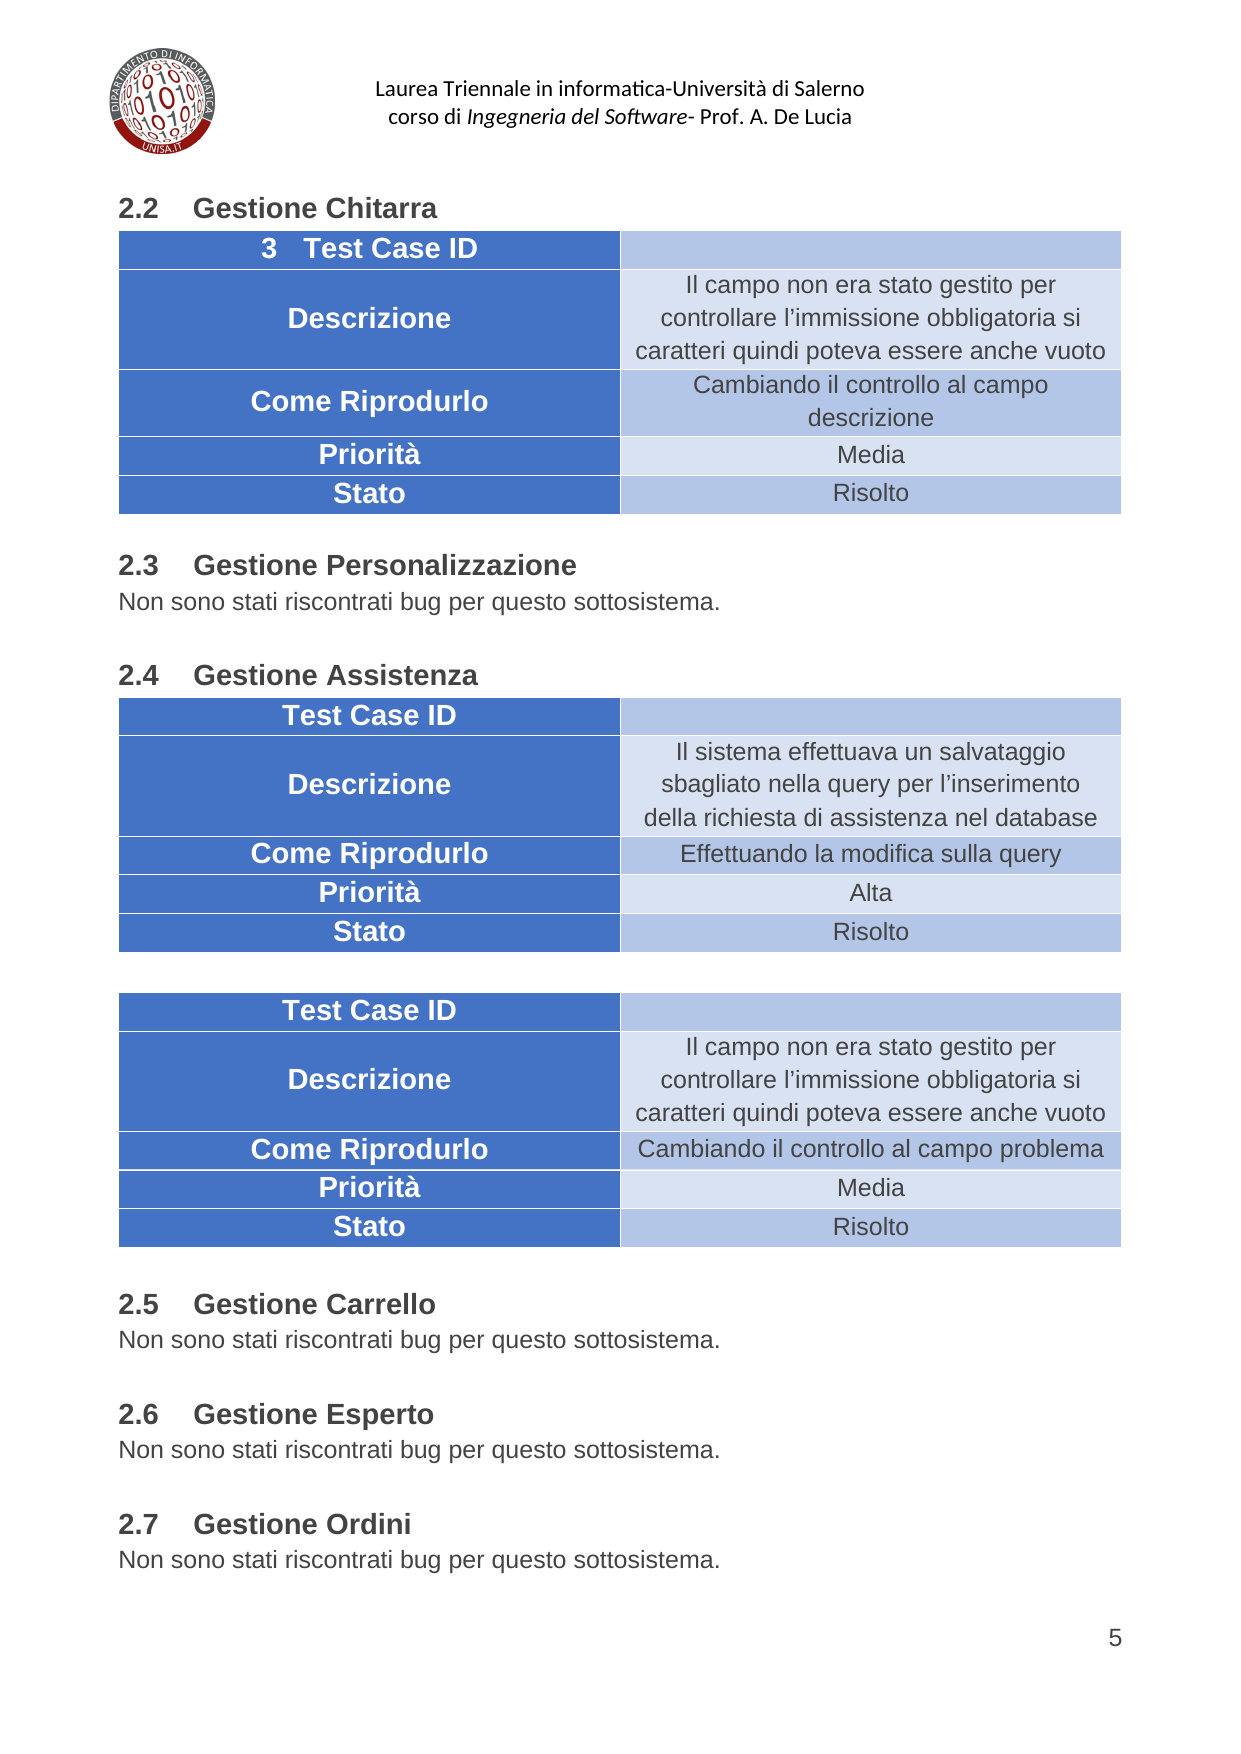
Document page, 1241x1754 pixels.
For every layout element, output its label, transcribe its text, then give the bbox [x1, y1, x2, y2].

table_cell Descrizione [119, 1032, 620, 1131]
table_cell Priorità [119, 875, 620, 913]
table_header Test Case ID [119, 231, 620, 269]
table_header [621, 231, 1121, 269]
text Non sono stati riscontrati bug per questo sottosistema. [118, 1435, 1122, 1464]
picture [109, 48, 215, 154]
table_header Test Case ID [119, 698, 620, 735]
table_cell Descrizione [119, 736, 620, 836]
table_cell Cambiando il controllo al campo descrizione [621, 370, 1121, 436]
list Gestione Ordini [118, 1507, 1122, 1541]
table_cell Alta [621, 875, 1121, 913]
table_cell Descrizione [119, 270, 620, 369]
list Gestione Assistenza [118, 658, 1122, 692]
table_cell Risolto [621, 476, 1121, 514]
table_cell Priorità [119, 437, 620, 475]
table_cell Il campo non era stato gestito per controllare l’immissione obbligatoria si caratteri quindi poteva essere anche vuoto [621, 1032, 1121, 1131]
table_cell Come Riprodurlo [119, 370, 620, 436]
table_header [621, 698, 1121, 735]
table_header Test Case ID [119, 993, 620, 1031]
table_cell Risolto [621, 914, 1121, 952]
table_cell Il sistema effettuava un salvataggio sbagliato nella query per l’inserimento della richiesta di assistenza nel database [621, 736, 1121, 836]
table_cell Stato [119, 1209, 620, 1247]
text Non sono stati riscontrati bug per questo sottosistema. [118, 1546, 1122, 1574]
table_cell Media [621, 437, 1121, 475]
table_cell Effettuando la modifica sulla query [621, 837, 1121, 874]
text Non sono stati riscontrati bug per questo sottosistema. [118, 1325, 1122, 1354]
table_cell Risolto [621, 1209, 1121, 1247]
table_cell Stato [119, 476, 620, 514]
table_cell Stato [119, 914, 620, 952]
list Gestione Personalizzazione [118, 548, 1122, 581]
table_cell Cambiando il controllo al campo problema [621, 1132, 1121, 1169]
table_cell Priorità [119, 1171, 620, 1208]
list Gestione Esperto [118, 1397, 1122, 1430]
text Non sono stati riscontrati bug per questo sottosistema. [118, 586, 1122, 615]
table_header [621, 993, 1121, 1031]
table_cell Il campo non era stato gestito per controllare l’immissione obbligatoria si caratteri quindi poteva essere anche vuoto [621, 270, 1121, 369]
table_cell Come Riprodurlo [119, 837, 620, 874]
list Gestione Chitarra [118, 192, 1122, 225]
table_cell Media [621, 1171, 1121, 1208]
table_cell Come Riprodurlo [119, 1132, 620, 1169]
list Gestione Carrello [118, 1287, 1122, 1320]
